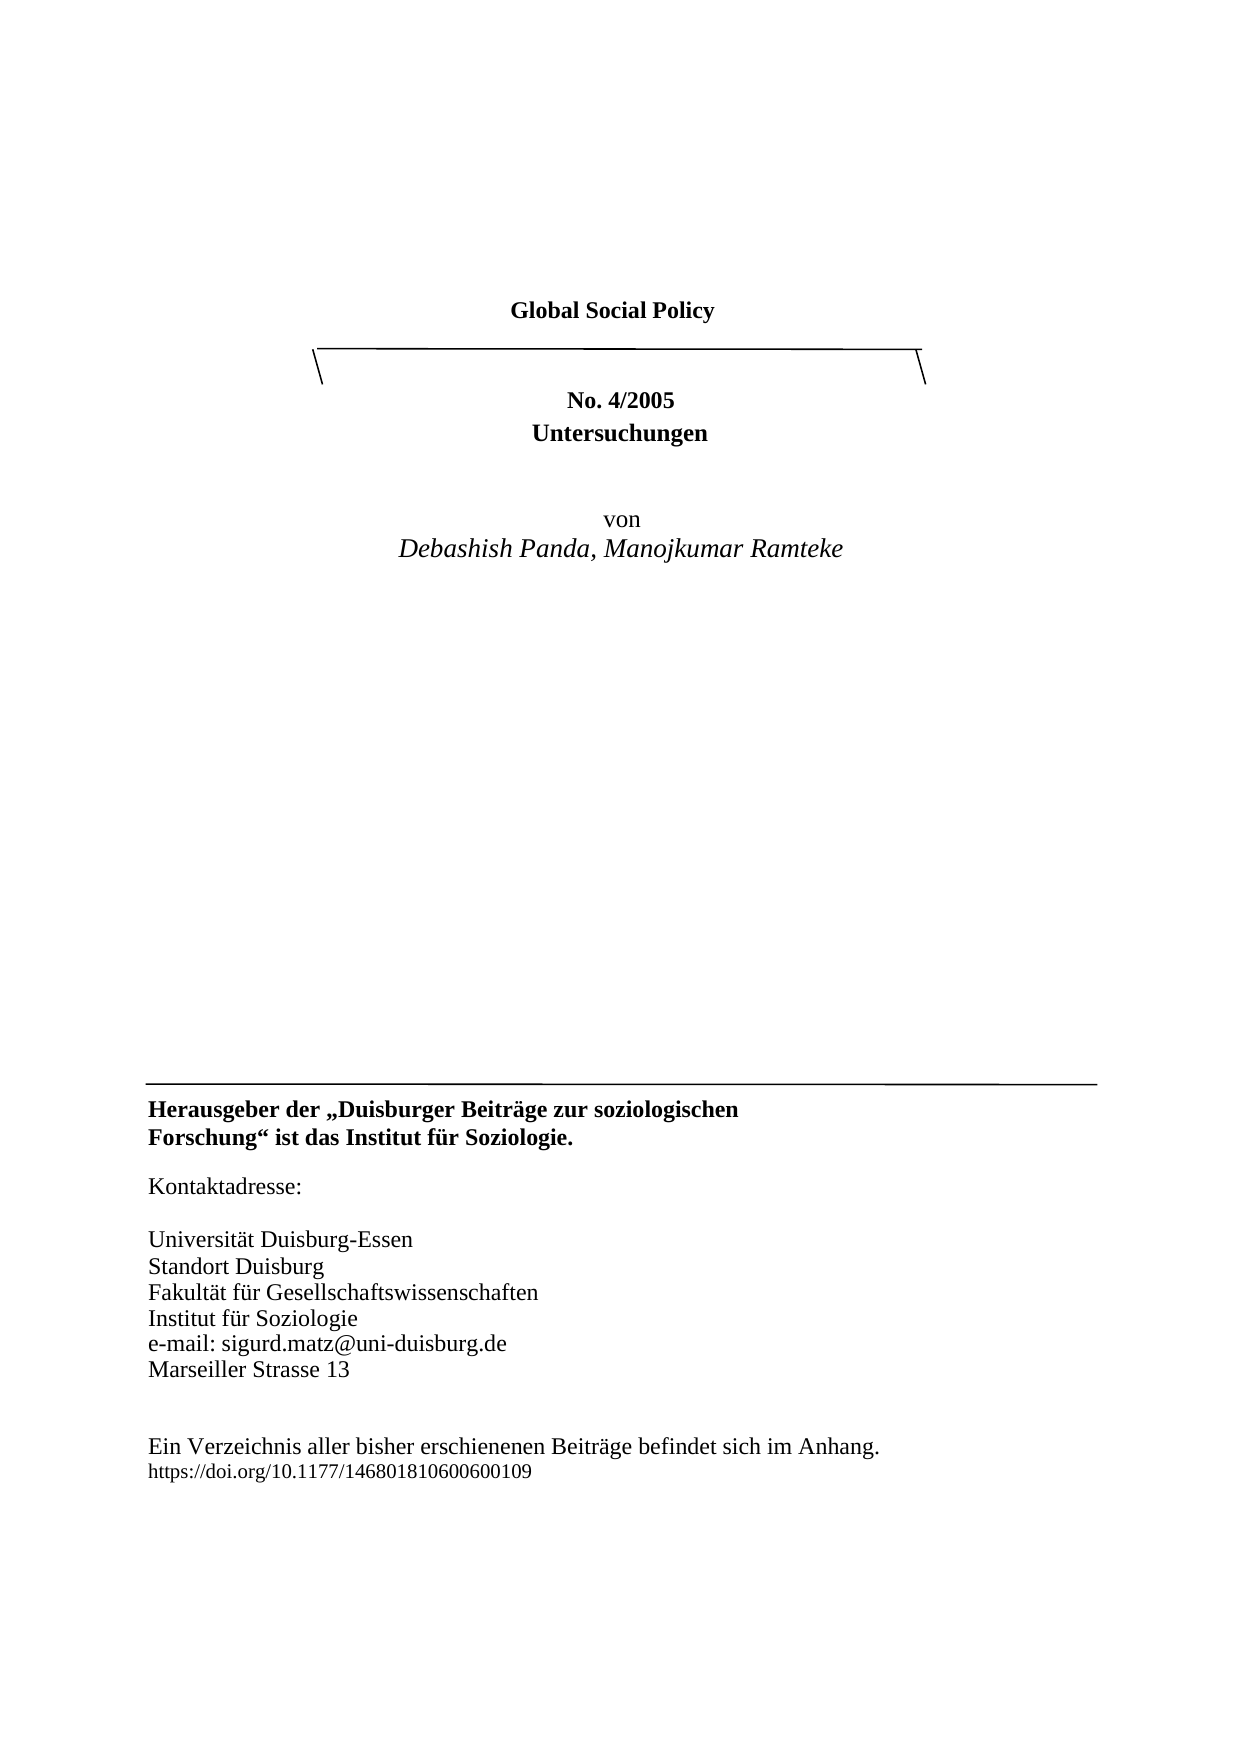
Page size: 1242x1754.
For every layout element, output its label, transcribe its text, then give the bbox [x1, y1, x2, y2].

text Ein Verzeichnis aller bisher erschienenen Beiträge befindet sich im Anhang. [148, 1432, 1092, 1459]
text Marseiller Strasse 13 [148, 1357, 443, 1383]
text Debashish Panda, Manojkumar Ramteke [148, 533, 1094, 564]
text Herausgeber der „Duisburger Beiträge zur soziologischen Forschung“ ist das Institut für Soziologie. [148, 1096, 837, 1150]
text Untersuchungen [148, 418, 1092, 446]
text Global Social Policy [148, 297, 1077, 324]
text Kontaktadresse: [148, 1172, 1092, 1199]
text Fakultät für Gesellschaftswissenschaften [148, 1280, 1092, 1306]
text Universität Duisburg-Essen [148, 1225, 1092, 1253]
text e-mail: sigurd.matz@uni-duisburg.de [148, 1332, 1092, 1357]
text No. 4/2005 [148, 386, 1094, 414]
text von [148, 504, 1096, 533]
text Standort Duisburg [148, 1253, 1092, 1280]
text https://doi.org/10.1177/146801810600600109 [148, 1459, 1092, 1483]
text Institut für Soziologie [148, 1306, 1092, 1332]
